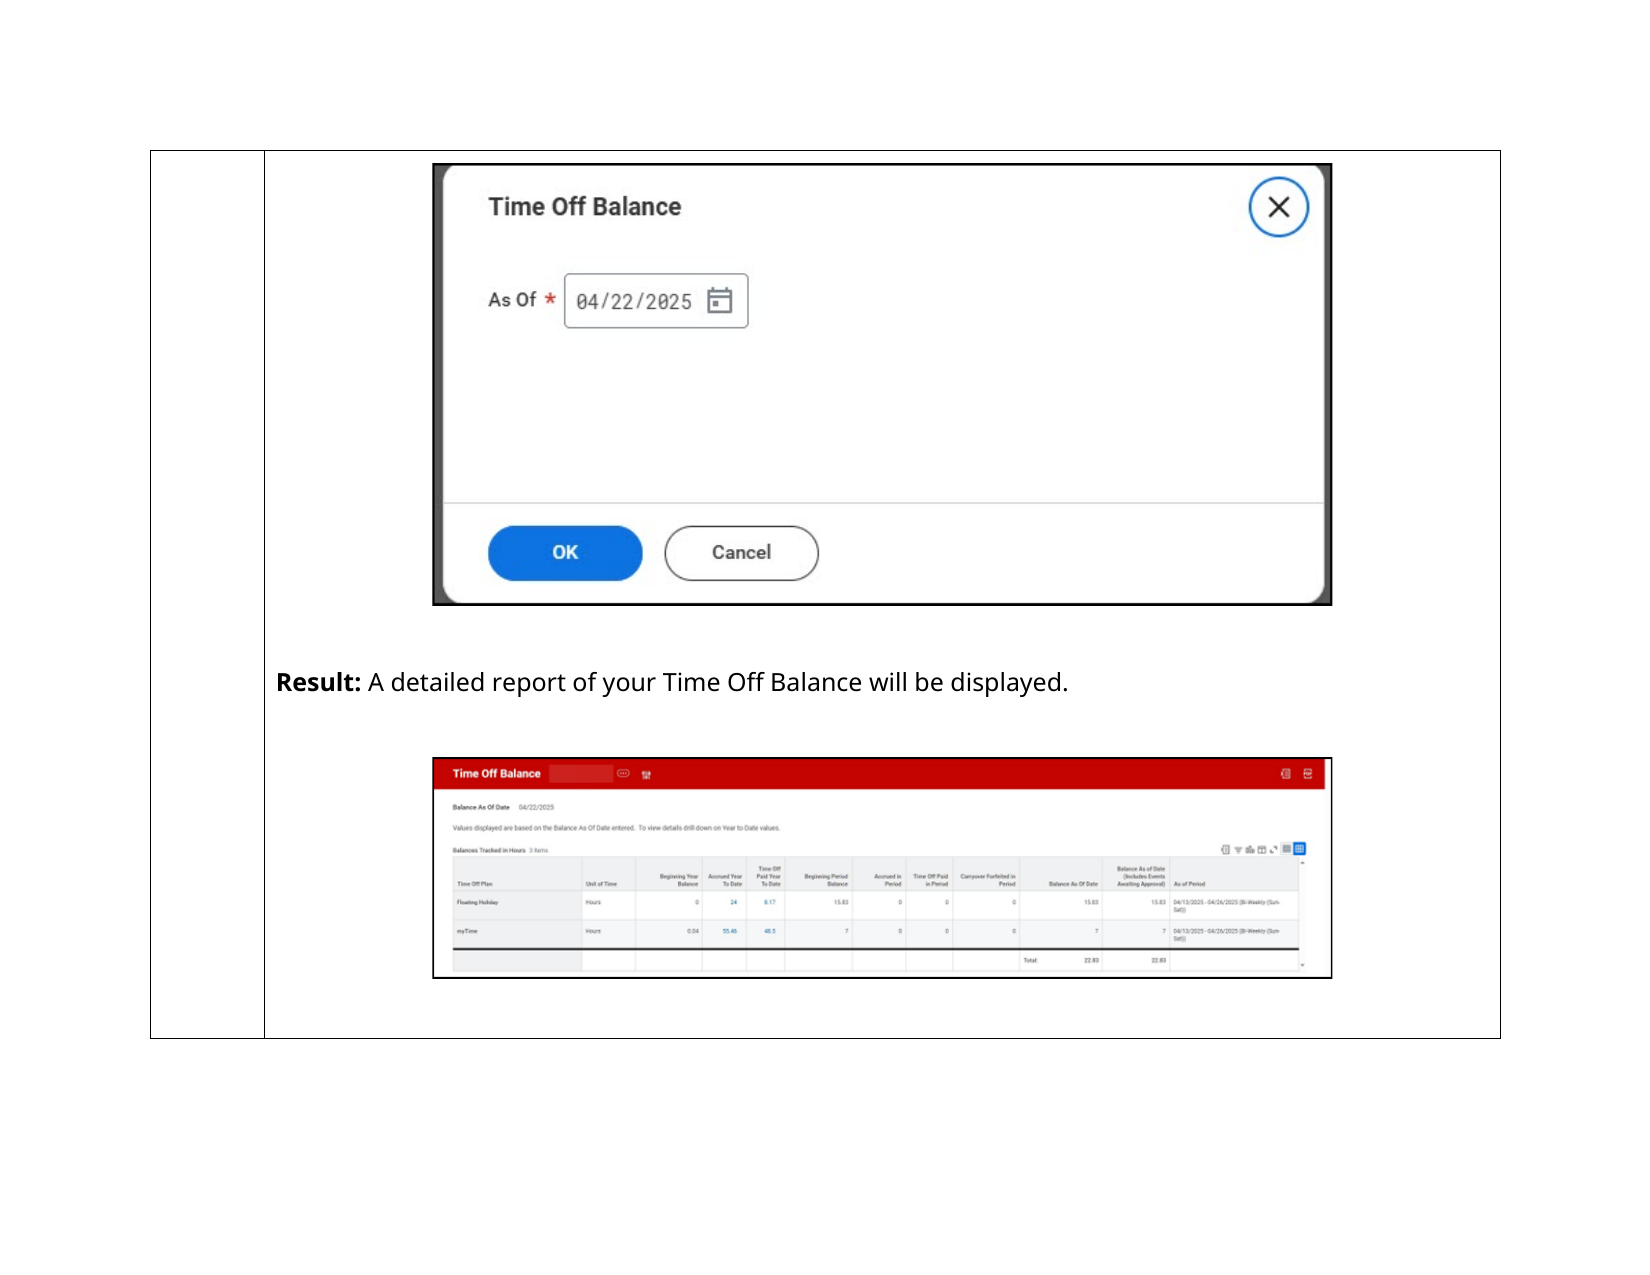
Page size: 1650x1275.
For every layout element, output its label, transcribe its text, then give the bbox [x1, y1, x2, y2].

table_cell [265, 151, 1500, 1037]
picture [432, 757, 1333, 979]
picture [432, 163, 1333, 606]
table_cell 5 [151, 151, 264, 1037]
